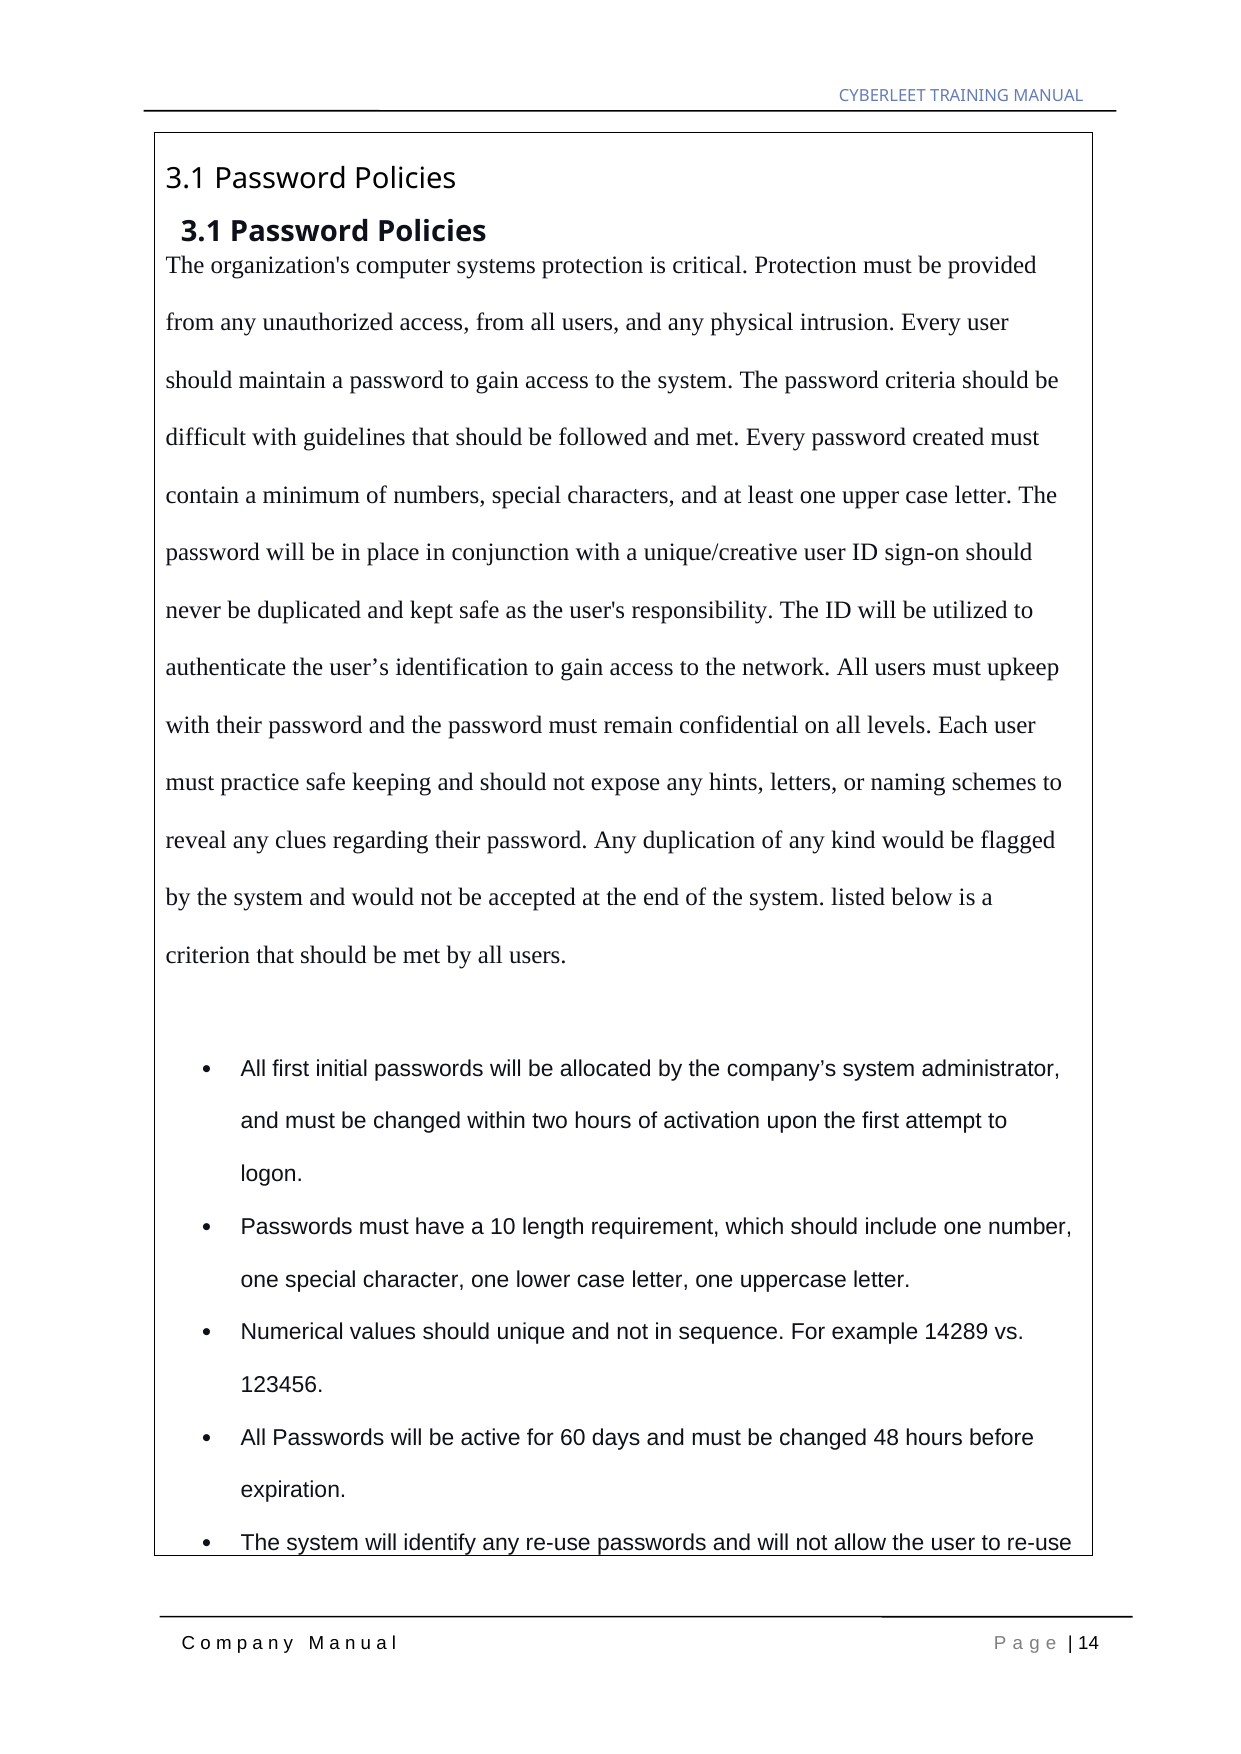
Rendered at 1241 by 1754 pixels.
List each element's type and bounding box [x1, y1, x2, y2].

table_header [155, 133, 1092, 1555]
